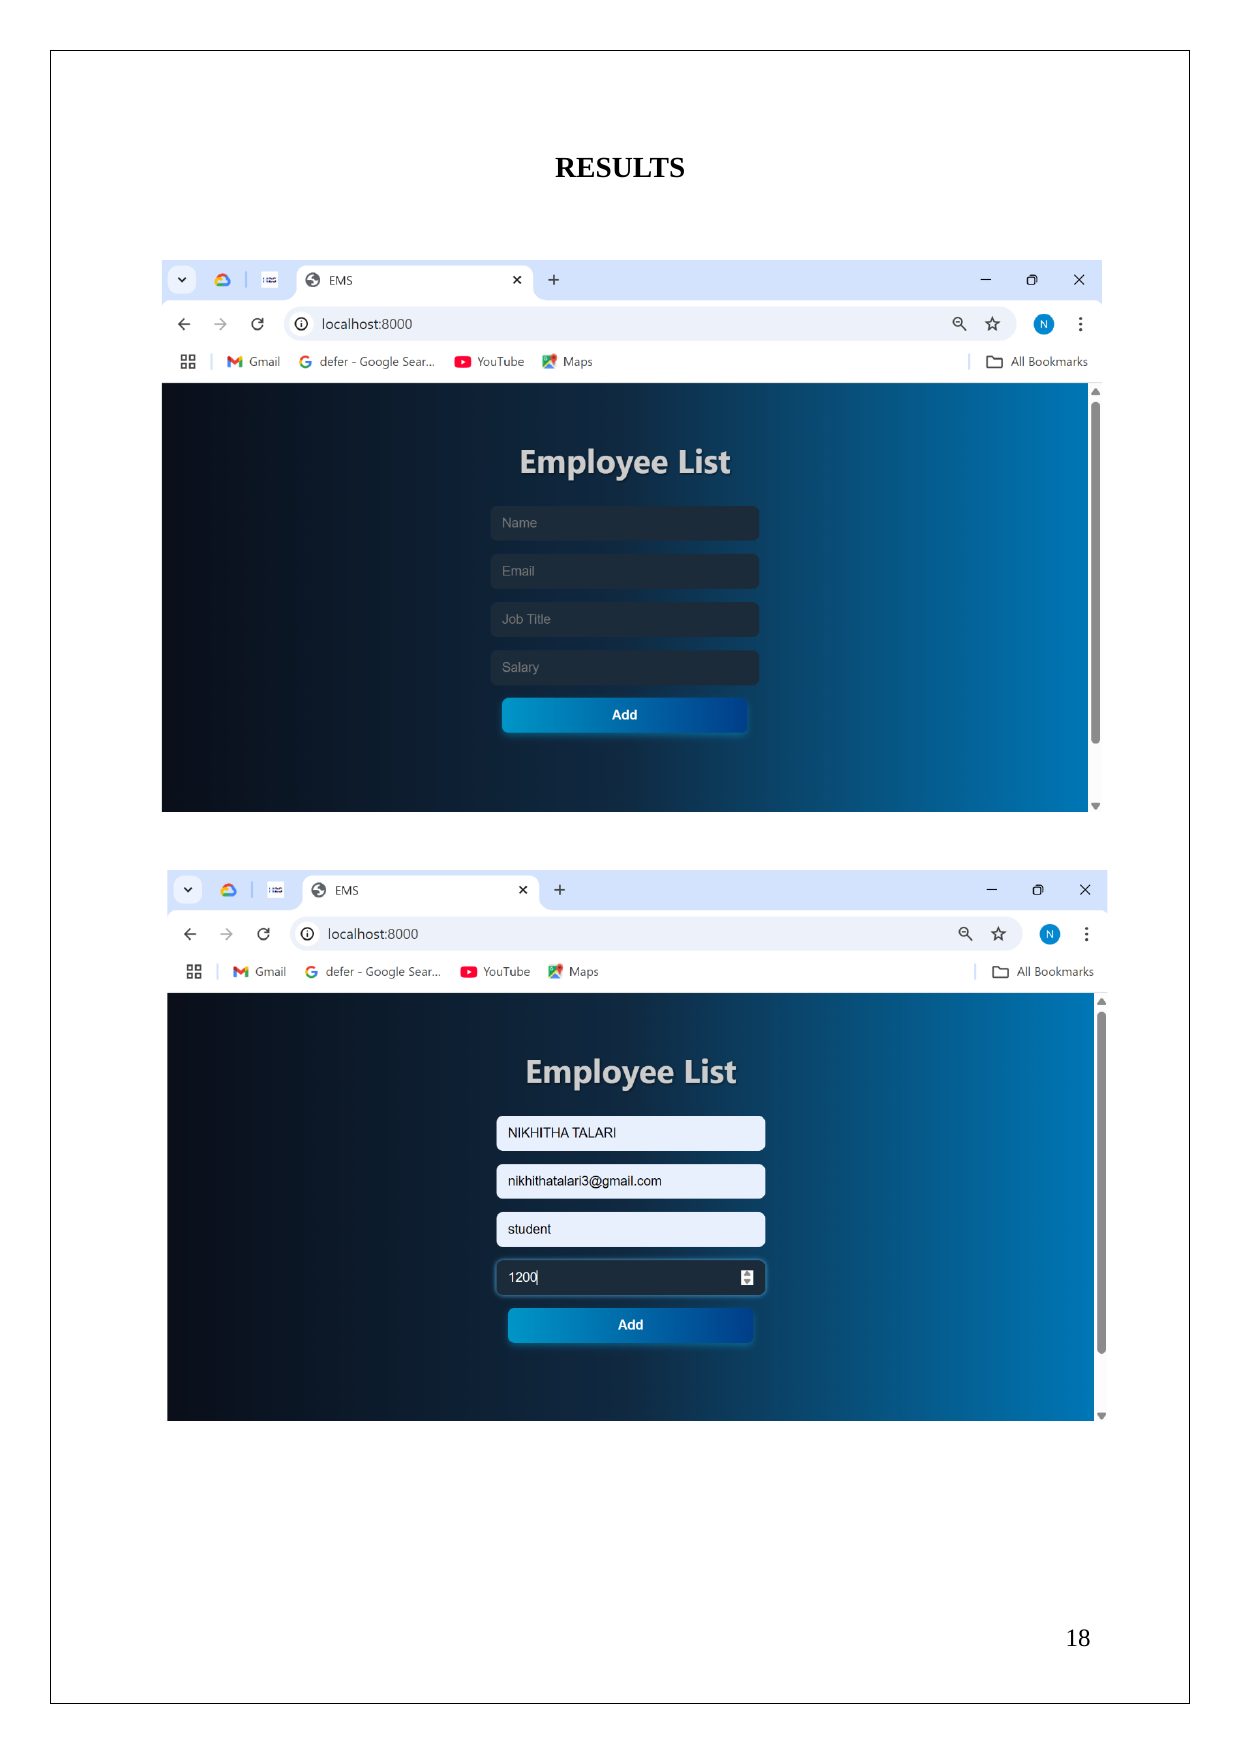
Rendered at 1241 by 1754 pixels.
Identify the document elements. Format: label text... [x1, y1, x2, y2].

picture [167, 870, 1108, 1421]
text RESULTS [150, 150, 1090, 183]
picture [161, 260, 1102, 812]
